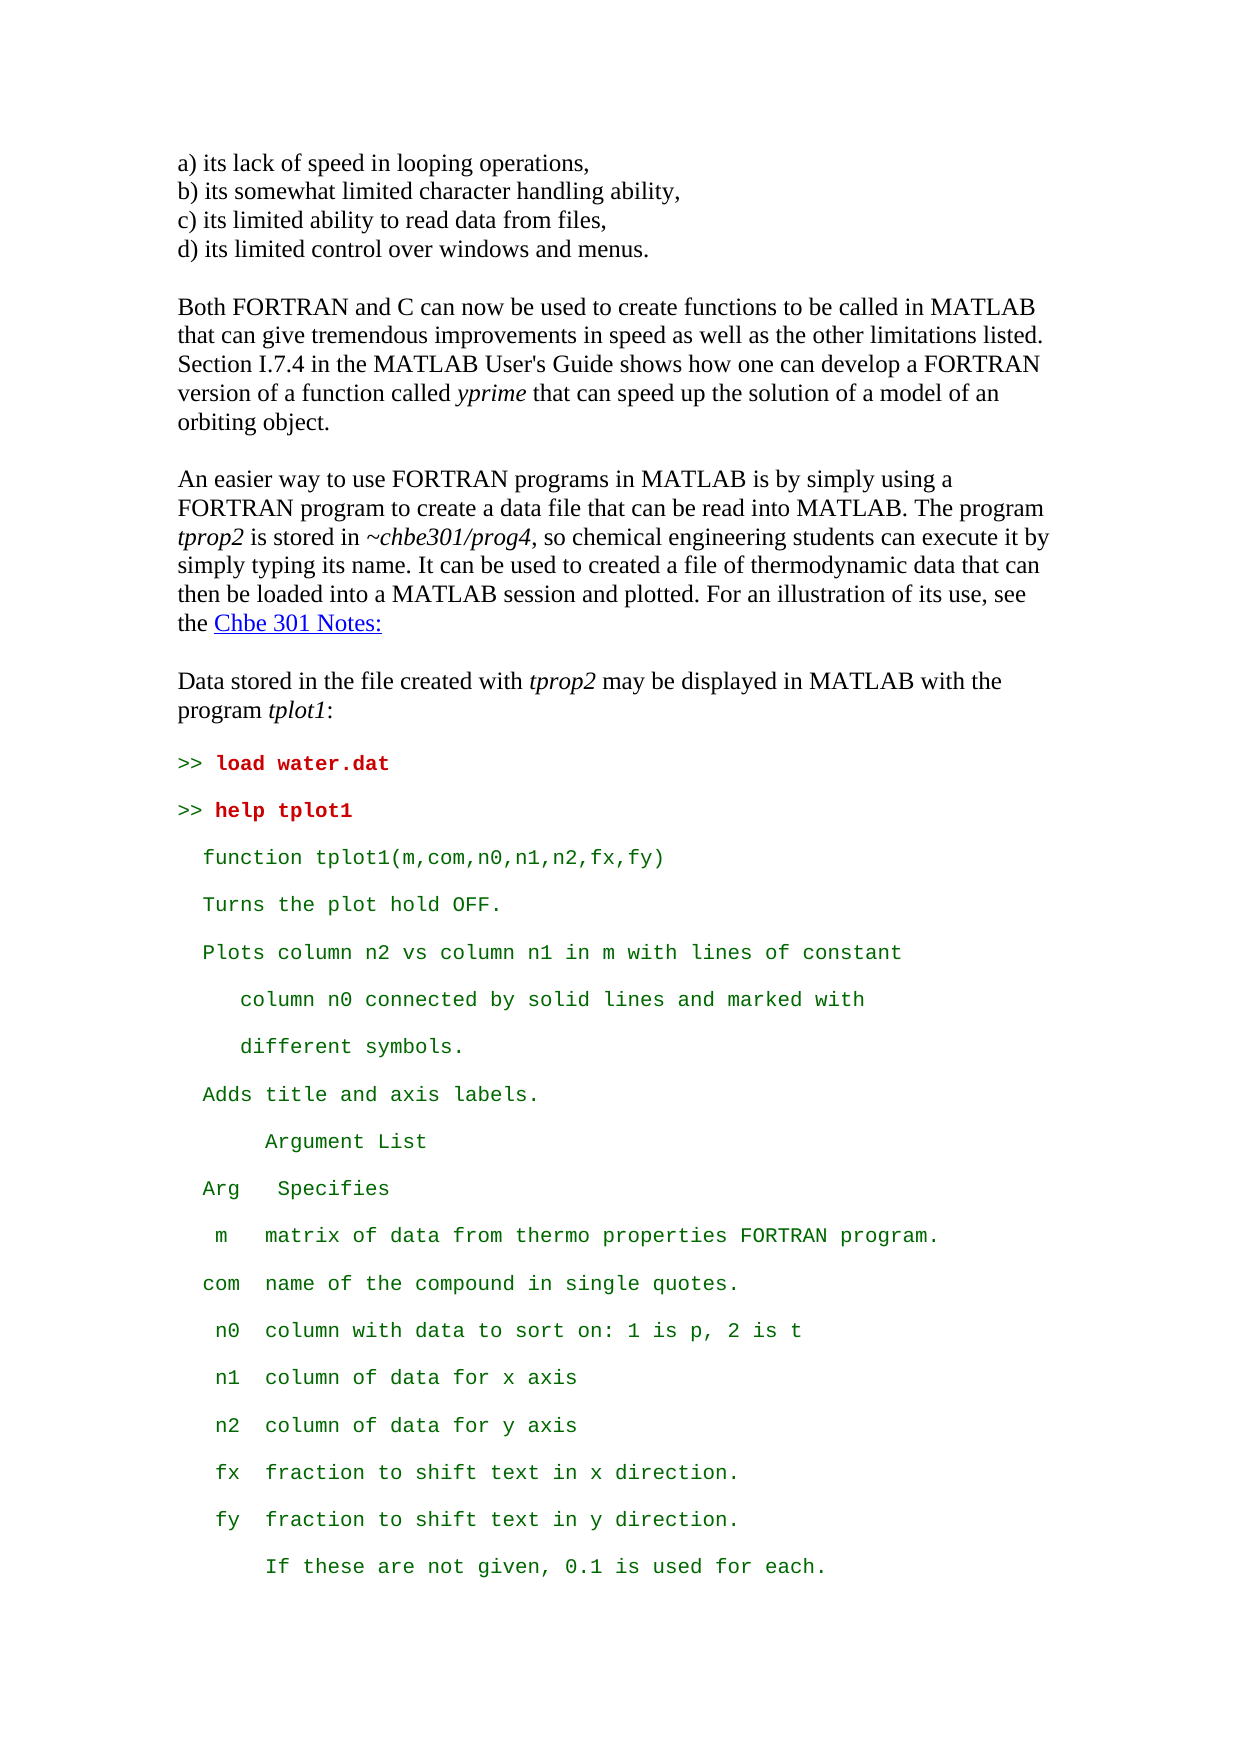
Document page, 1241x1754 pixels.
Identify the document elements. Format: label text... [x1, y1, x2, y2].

text com name of the compound in single quotes. [177, 1273, 1063, 1296]
text Both FORTRAN and C can now be used to create functions to be called in MATLAB that can give tremendous improvements in speed as well as the other limitations listed. Section I.7.4 in the MATLAB User's Guide shows how one can develop a FORTRAN version of a function called yprime that can speed up the solution of a model of an orbiting object. An easier way to use FORTRAN programs in MATLAB is by simply using a FORTRAN program to create a data file that can be read into MATLAB. The program tprop2 is stored in ~chbe301/prog4, so chemical engineering students can execute it by simply typing its name. It can be used to created a file of thermodynamic data that can then be loaded into a MATLAB session and plotted. For an illustration of its use, see the Chbe 301 Notes: [177, 292, 1063, 637]
text m matrix of data from thermo properties FORTRAN program. [177, 1226, 1063, 1249]
text different symbols. [177, 1036, 1063, 1060]
text If these are not given, 0.1 is used for each. [177, 1557, 1063, 1580]
text a) its lack of speed in looping operations, b) its somewhat limited character handling ability, c) its limited ability to read data from files, d) its limited control over windows and menus. [177, 148, 1063, 263]
text n2 column of data for y axis [177, 1415, 1063, 1438]
text function tplot1(m,com,n0,n1,n2,fx,fy) [177, 847, 1063, 871]
text fy fraction to shift text in y direction. [177, 1509, 1063, 1533]
text Turns the plot hold OFF. [177, 894, 1063, 918]
text Arg Specifies [177, 1178, 1063, 1202]
text >> load water.dat [177, 753, 1063, 776]
text Adds title and axis labels. [177, 1084, 1063, 1107]
text n1 column of data for x axis [177, 1367, 1063, 1391]
text n0 column with data to sort on: 1 is p, 2 is t [177, 1320, 1063, 1344]
text Argument List [177, 1131, 1063, 1154]
text Plots column n2 vs column n1 in m with lines of constant [177, 942, 1063, 965]
text Data stored in the file created with tprop2 may be displayed in MATLAB with the program tplot1: [177, 666, 1063, 723]
text >> help tplot1 [177, 800, 1063, 823]
text column n0 connected by solid lines and marked with [177, 989, 1063, 1013]
text fx fraction to shift text in x direction. [177, 1462, 1063, 1486]
